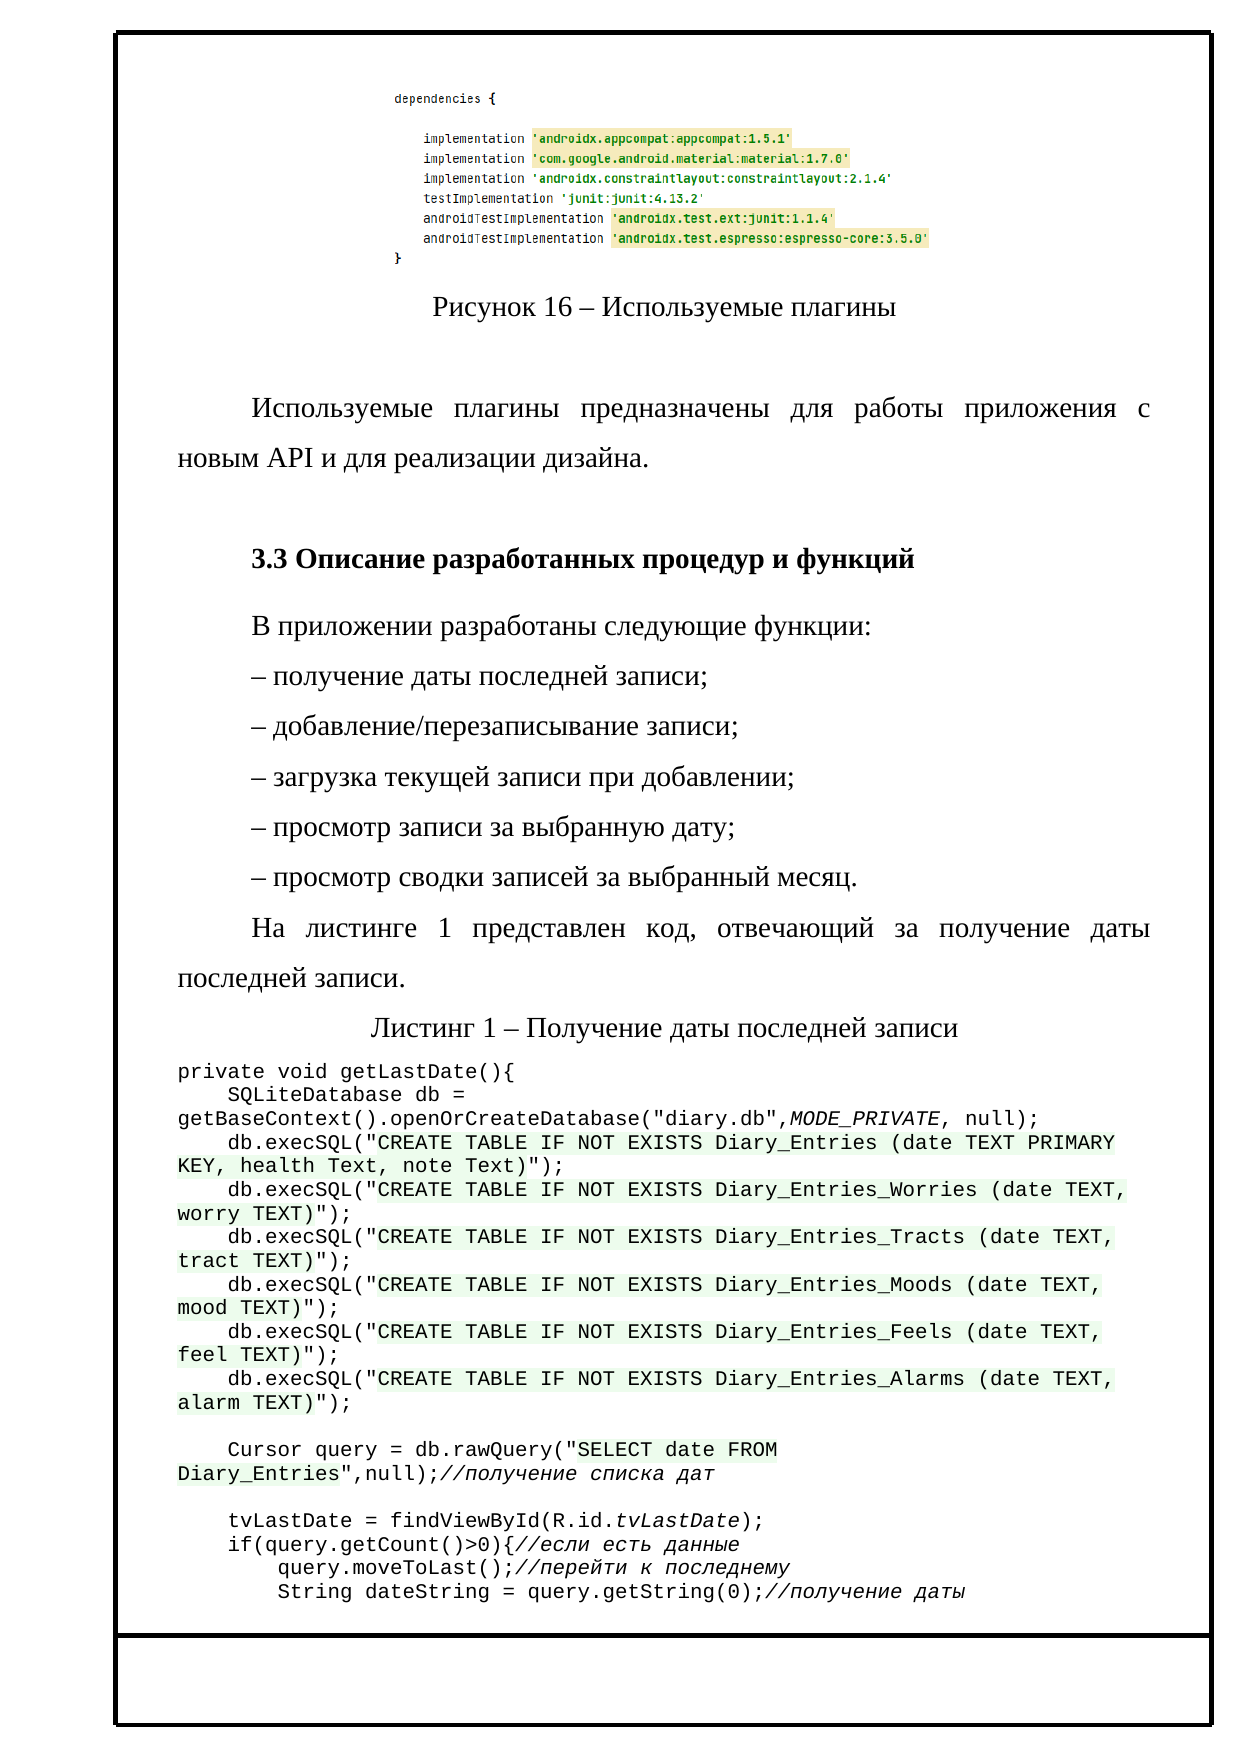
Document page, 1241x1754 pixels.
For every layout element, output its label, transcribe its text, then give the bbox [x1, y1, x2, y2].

list загрузка текущей записи при добавлении; [177, 759, 1152, 792]
subtitle 3.3 Описание разработанных процедур и функций [177, 541, 1152, 574]
list просмотр сводки записей за выбранный месяц. [177, 859, 1152, 893]
text Рисунок 16 – Используемые плагины [177, 289, 1152, 323]
list Листинг 1 – Получение даты последней записи [177, 1010, 1152, 1044]
list добавление/перезаписывание записи; [177, 708, 1152, 742]
list получение даты последней записи; [177, 658, 1152, 692]
picture [394, 88, 934, 273]
list просмотр записи за выбранную дату; [177, 809, 1152, 843]
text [177, 1061, 1152, 1604]
text В приложении разработаны следующие функции: [177, 608, 1152, 641]
list На листинге 1 представлен код, отвечающий за получение даты последней записи. [177, 910, 1152, 994]
text Используемые плагины предназначены для работы приложения с новым API и для реализации дизайна. [177, 390, 1152, 474]
